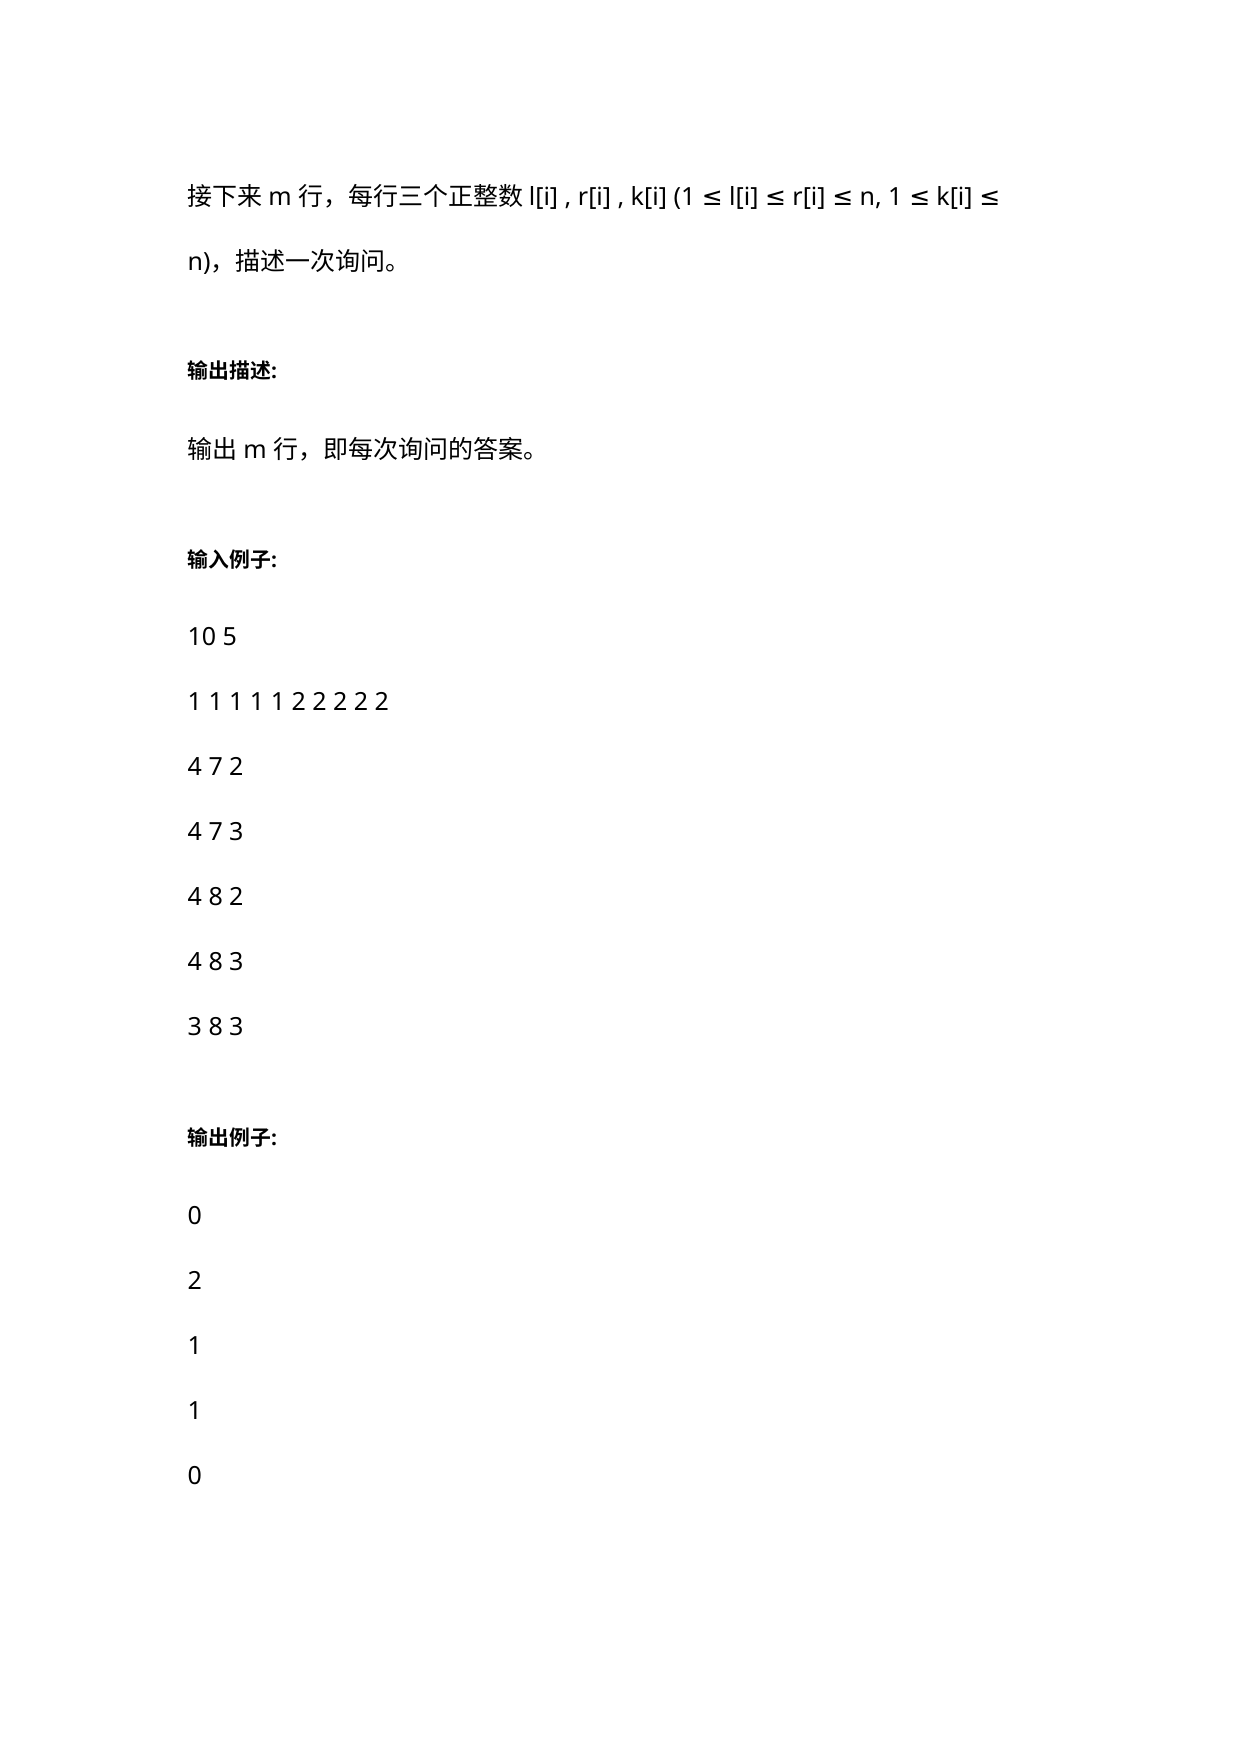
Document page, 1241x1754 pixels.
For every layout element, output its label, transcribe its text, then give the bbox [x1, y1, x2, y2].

text 10 5 [187, 604, 1053, 669]
text 4 8 3 [187, 929, 1053, 994]
text 1 [187, 1312, 1053, 1377]
text 输入例子: [187, 542, 1053, 574]
text 0 [187, 1442, 1053, 1507]
text 4 7 2 [187, 734, 1053, 799]
text 2 [187, 1247, 1053, 1312]
text 3 8 3 [187, 994, 1053, 1059]
text 输出 m 行，即每次询问的答案。 [187, 415, 1053, 480]
text 4 8 2 [187, 864, 1053, 929]
text 1 [187, 1377, 1053, 1442]
text 输出描述: [187, 354, 1053, 386]
text 4 7 3 [187, 799, 1053, 864]
text 0 [187, 1182, 1053, 1247]
text 接下来 m 行，每行三个正整数 l[i] , r[i] , k[i] (1 ≤ l[i] ≤ r[i] ≤ n, 1 ≤ k[i] ≤ n)，描述一次询问。 [187, 162, 1053, 292]
text 输出例子: [187, 1120, 1053, 1153]
text 1 1 1 1 1 2 2 2 2 2 [187, 669, 1053, 734]
